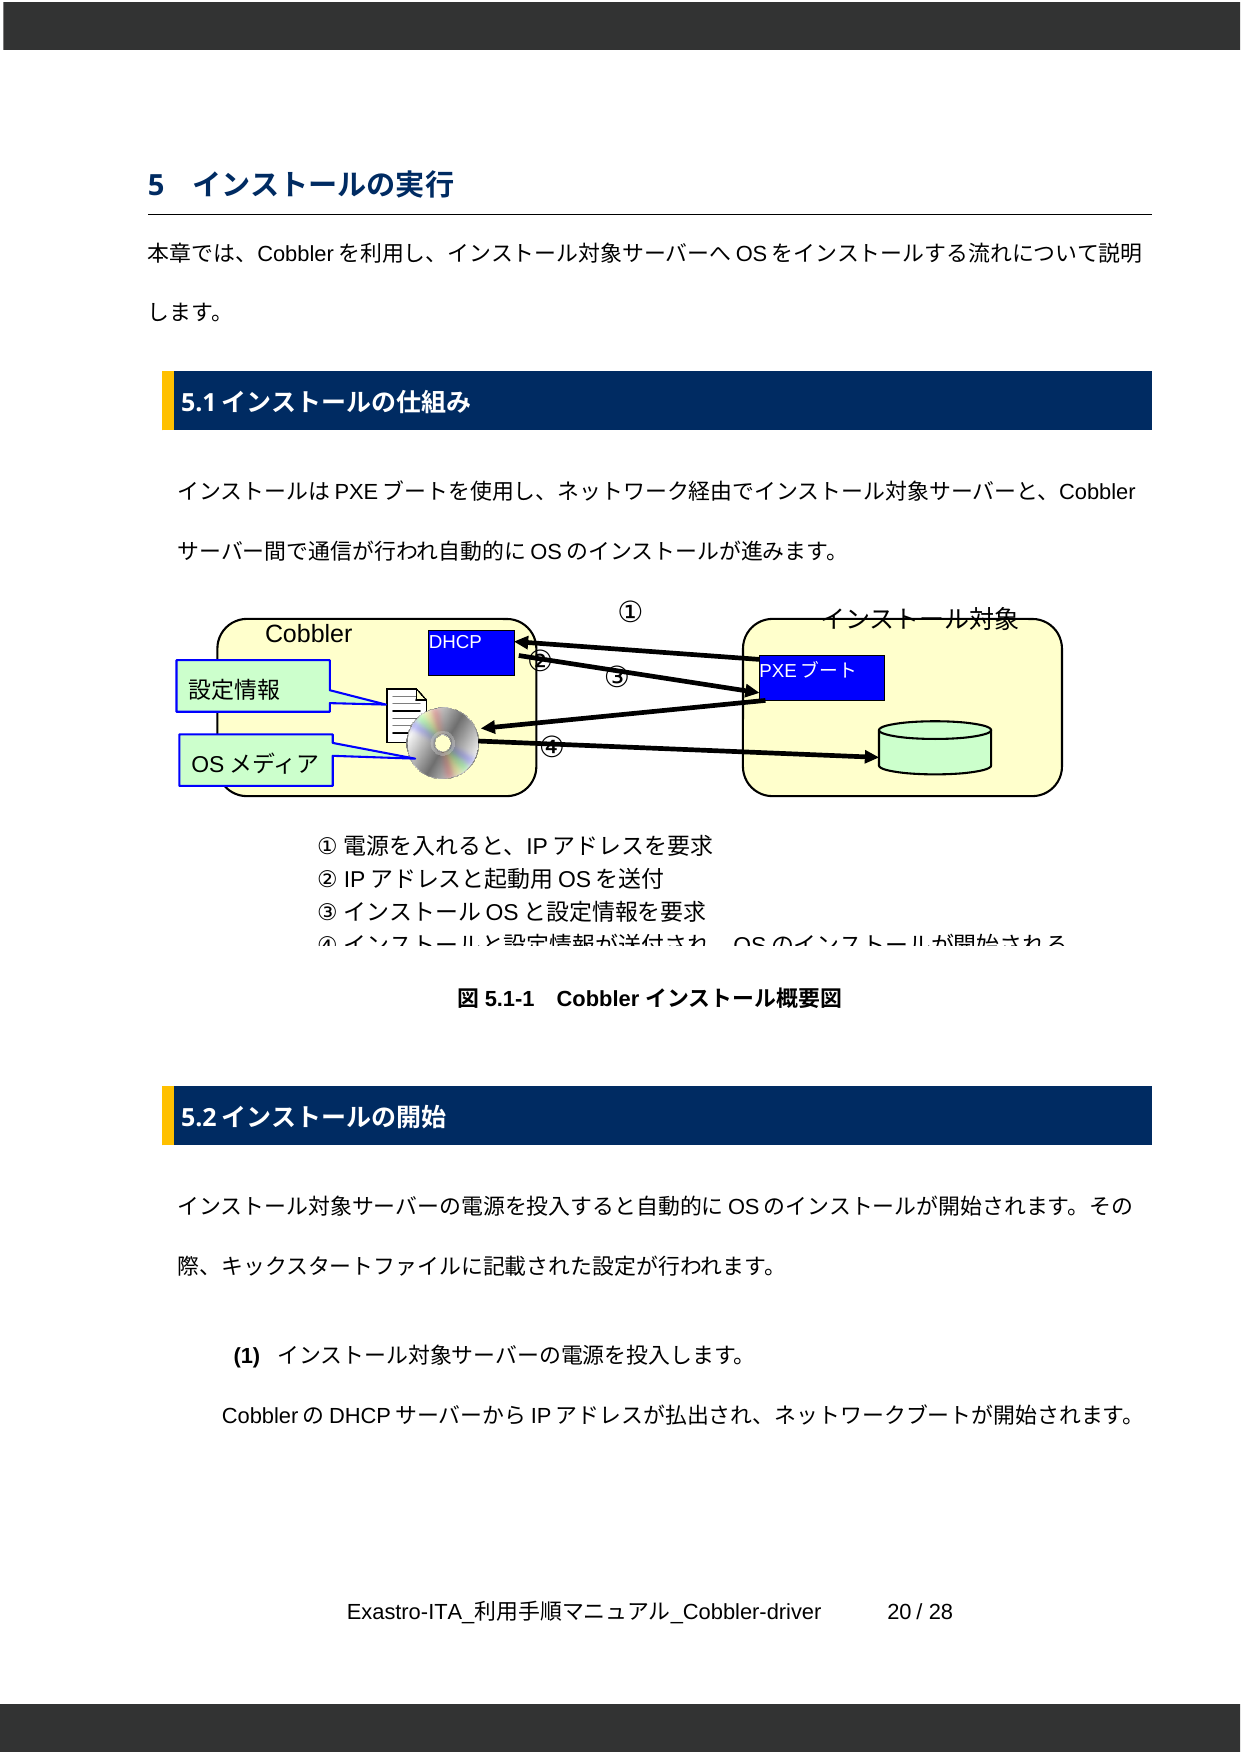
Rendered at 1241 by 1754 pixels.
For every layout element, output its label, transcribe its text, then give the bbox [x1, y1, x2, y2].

list CobblerのDHCPサーバーからIPアドレスが払出され、ネットワークブートが開始されます。 [222, 1384, 1152, 1443]
subtitle インストールの実行 [148, 153, 1152, 214]
subtitle インストールの仕組み [174, 371, 1152, 430]
picture [0, 1704, 1241, 1752]
subtitle インストールの開始 [174, 1086, 1152, 1145]
text インストール対象サーバーの電源を投入すると自動的にOSのインストールが開始されます。その際、キックスタートファイルに記載された設定が行われます。 [177, 1175, 1152, 1294]
text インストールはPXEブートを使用し、ネットワーク経由でインストール対象サーバーと、Cobblerサーバー間で通信が行われ自動的にOSのインストールが進みます。 [177, 460, 1152, 579]
text 本章では、Cobblerを利用し、インストール対象サーバーへOSをインストールする流れについて説明します。 [148, 222, 1152, 341]
picture [3, 2, 1241, 50]
picture [386, 688, 479, 779]
text 図 5.1-1 Cobbler インストール概要図 [458, 967, 1152, 1026]
list インストール対象サーバーの電源を投入します。 [233, 1324, 1152, 1384]
